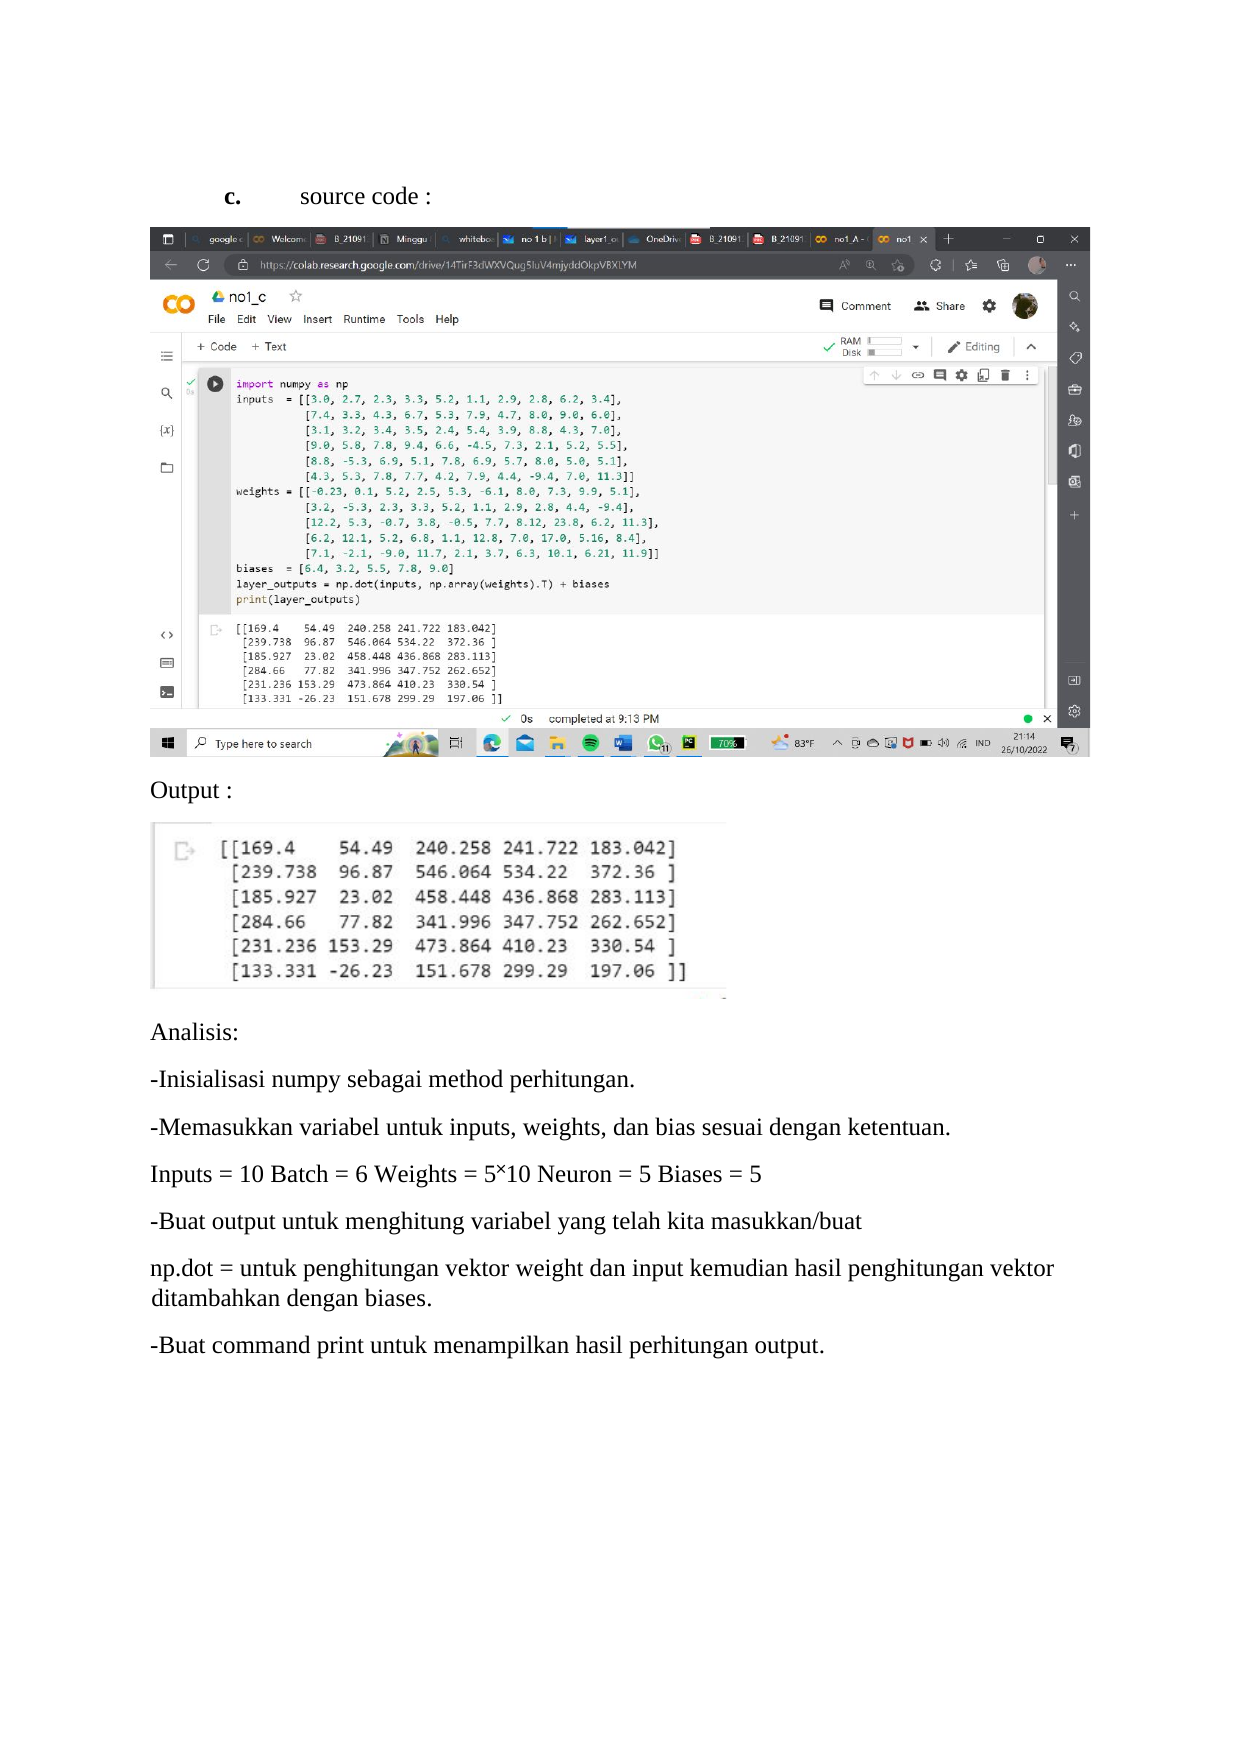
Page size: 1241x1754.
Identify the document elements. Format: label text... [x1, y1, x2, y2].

picture [150, 227, 1091, 757]
text -Buat output untuk menghitung variabel yang telah kita masukkan/buat [150, 1206, 1084, 1234]
picture [150, 822, 727, 999]
text Inputs = 10 Batch = 6 Weights = 5˟10 Neuron = 5 Biases = 5 [150, 1159, 1084, 1187]
text -Buat command print untuk menampilkan hasil perhitungan output. [150, 1331, 1084, 1359]
text np.dot = untuk penghitungan vektor weight dan input kemudian hasil penghitungan vektor ditambahkan dengan biases. [150, 1253, 1084, 1312]
text Output : [150, 775, 1084, 804]
text Analisis: [150, 1017, 1084, 1046]
text -Inisialisasi numpy sebagai method perhitungan. [150, 1064, 1084, 1093]
list source code : [224, 181, 1084, 209]
text -Memasukkan variabel untuk inputs, weights, dan bias sesuai dengan ketentuan. [150, 1112, 1084, 1140]
